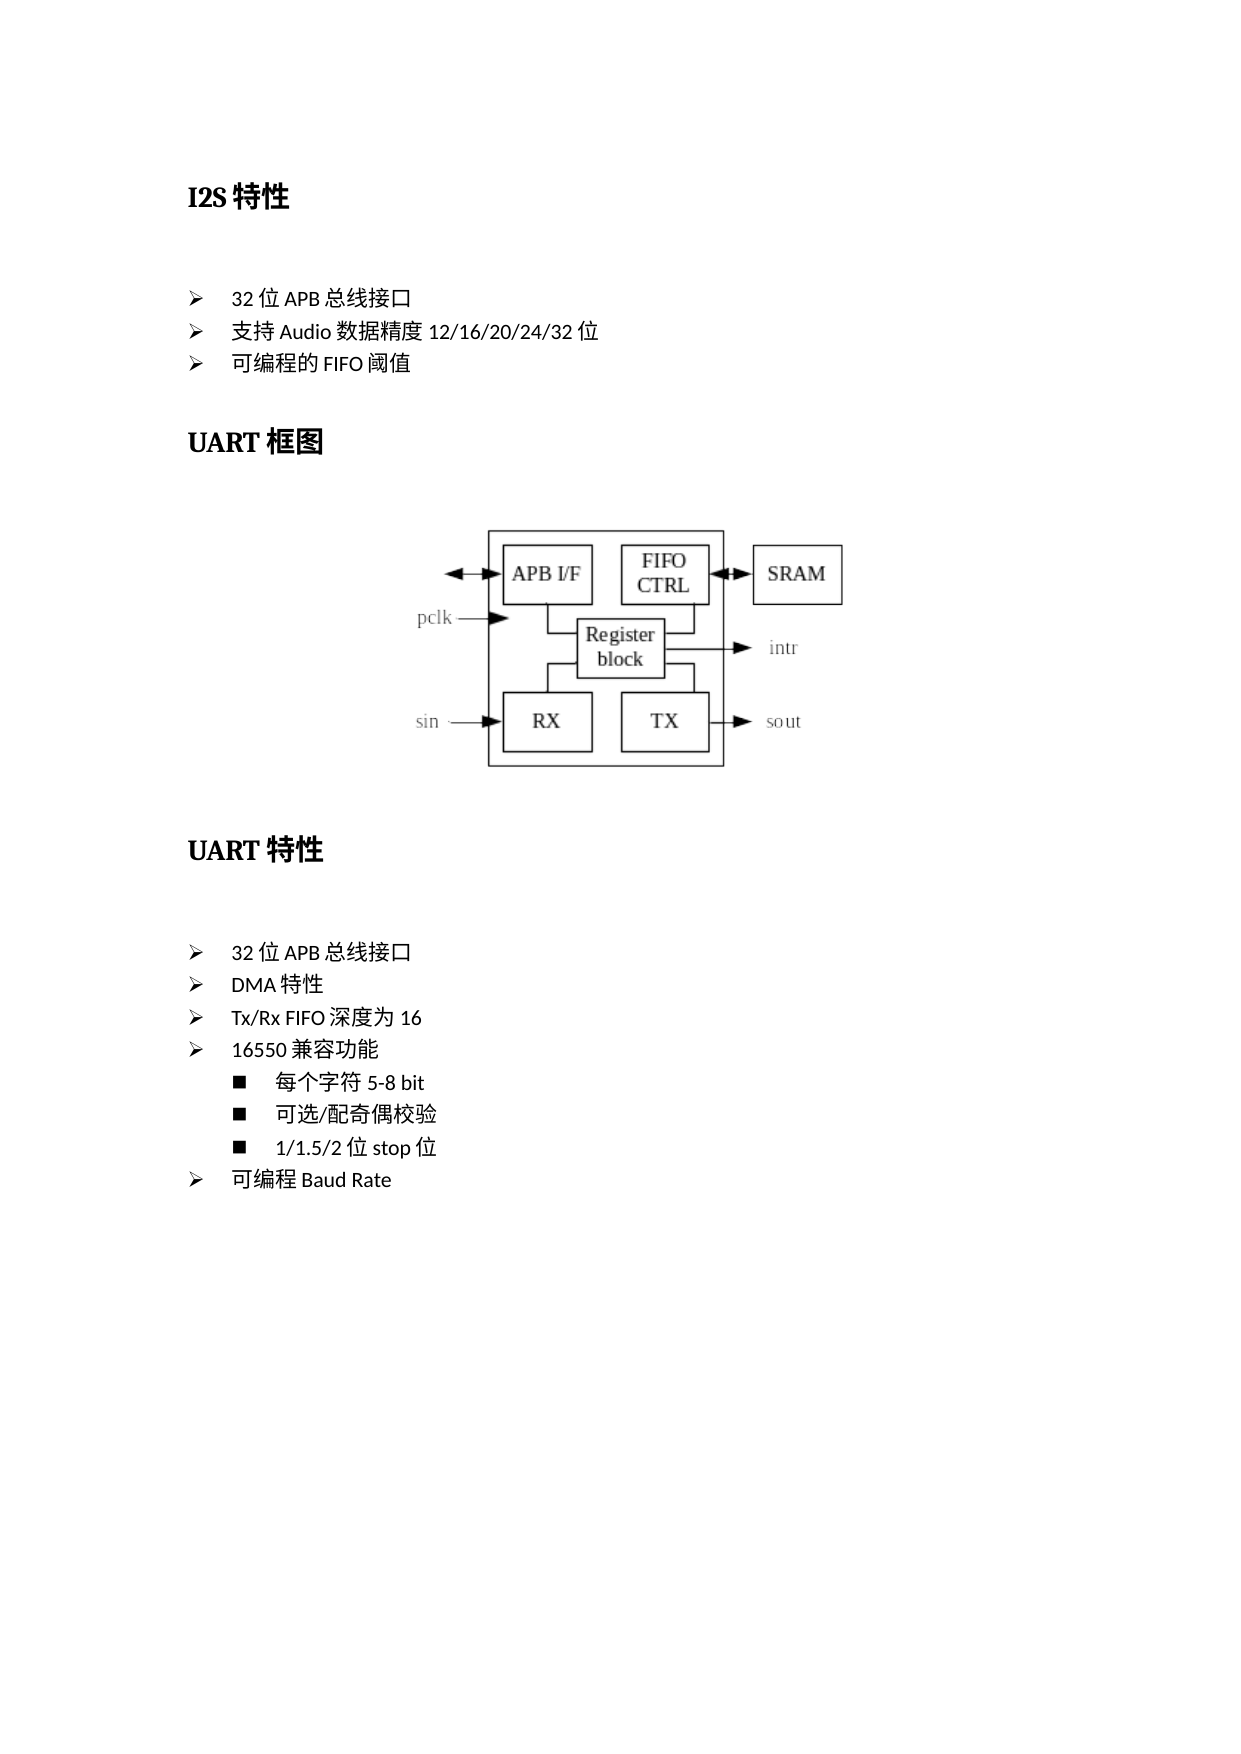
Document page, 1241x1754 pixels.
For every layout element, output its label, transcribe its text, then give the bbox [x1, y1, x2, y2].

list 可编程的FIFO阈值 [187, 346, 1053, 378]
list 可选/配奇偶校验 [231, 1097, 1053, 1129]
subtitle I2S特性 [187, 162, 1053, 227]
list 32位APB总线接口 [187, 934, 1053, 967]
list 可编程Baud Rate [187, 1162, 1053, 1194]
list 1/1.5/2位stop位 [231, 1129, 1053, 1162]
list 每个字符5-8 bit [231, 1064, 1053, 1097]
list 支持Audio数据精度12/16/20/24/32位 [187, 313, 1053, 346]
subtitle UART特性 [187, 816, 1053, 881]
subtitle UART框图 [187, 407, 1053, 472]
list DMA特性 [187, 967, 1053, 999]
list 32位APB总线接口 [187, 281, 1053, 313]
list Tx/Rx FIFO深度为16 [187, 999, 1053, 1032]
list 16550兼容功能 [187, 1032, 1053, 1064]
